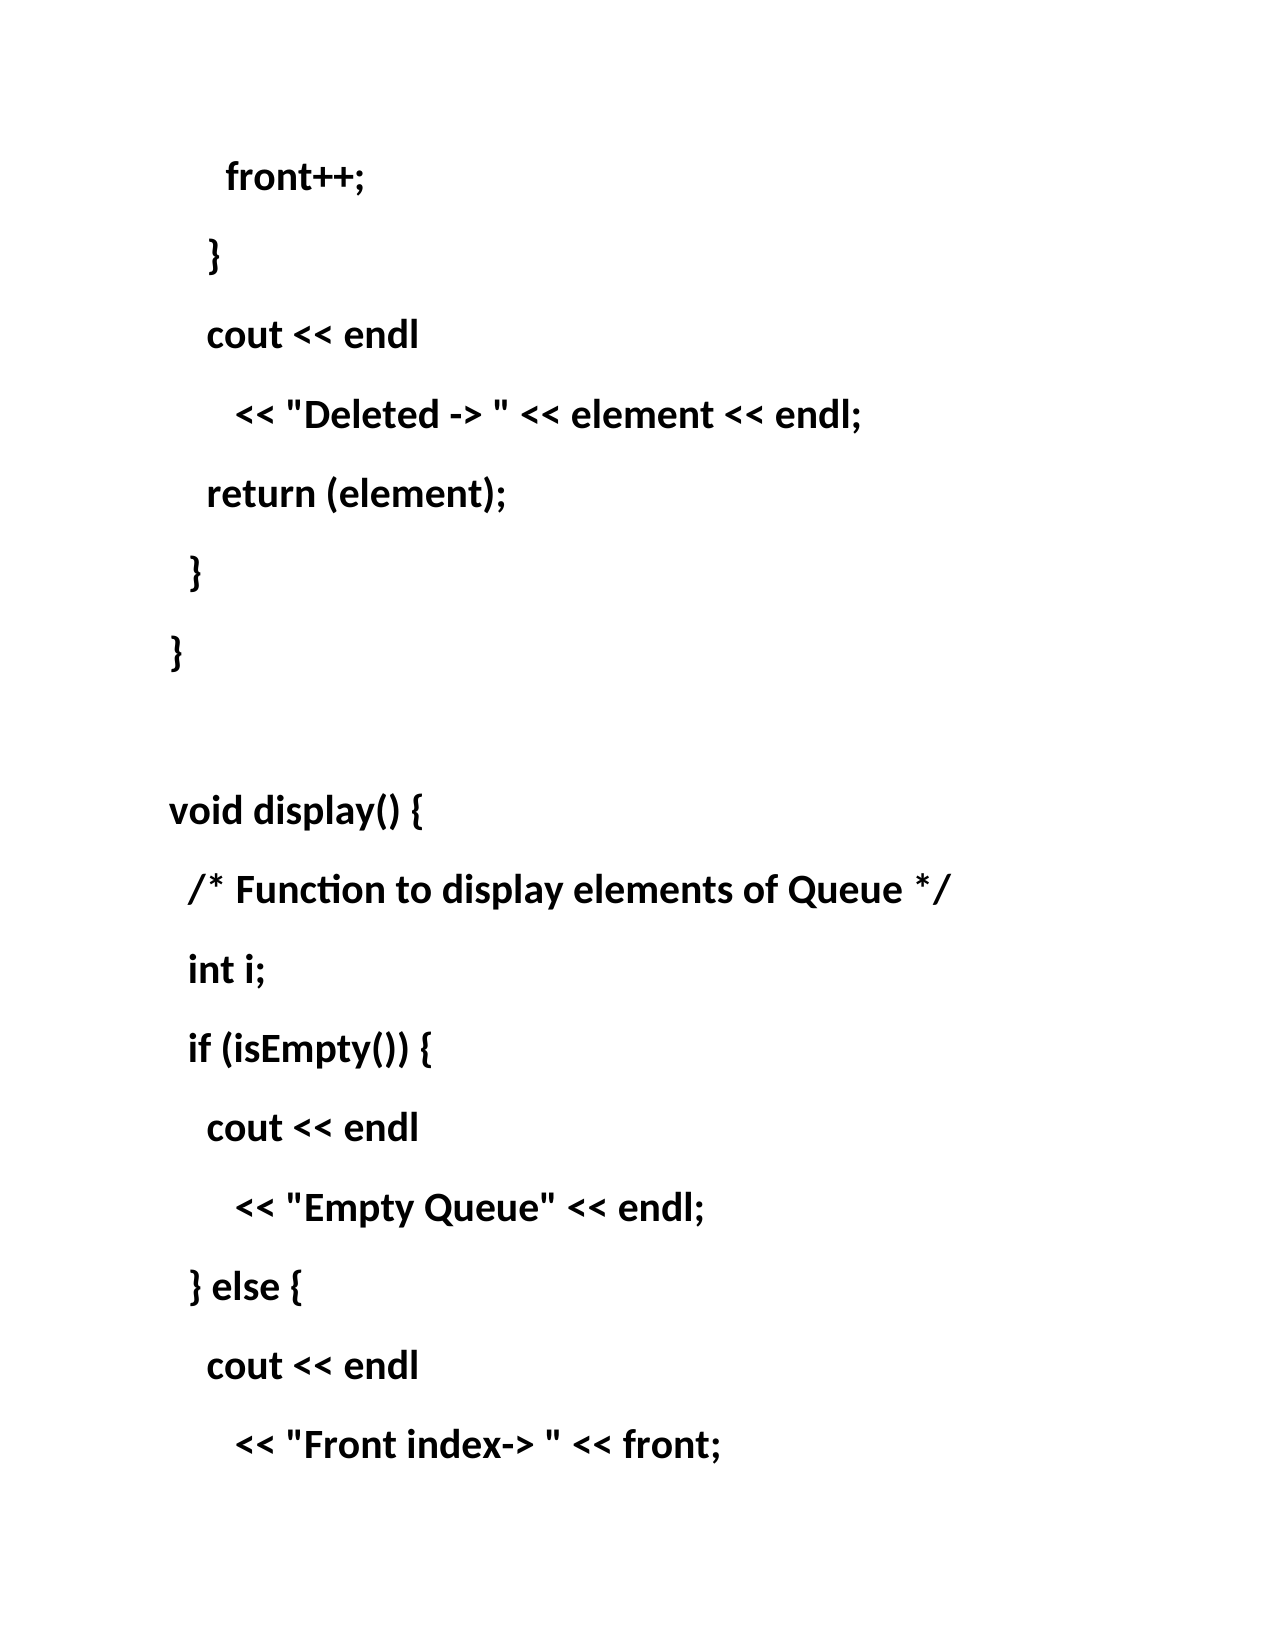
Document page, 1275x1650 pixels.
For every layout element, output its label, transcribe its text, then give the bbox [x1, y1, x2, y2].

text << "Deleted -> " << element << endl; [150, 388, 1125, 439]
text << "Empty Queue" << endl; [150, 1181, 1125, 1231]
text << "Front index-> " << front; [150, 1418, 1125, 1469]
text cout << endl [150, 308, 1125, 359]
text void display() { [150, 784, 1125, 835]
text } [150, 626, 1125, 676]
text return (element); [150, 467, 1125, 518]
text int i; [150, 943, 1125, 993]
text cout << endl [150, 1339, 1125, 1390]
text /* Function to display elements of Queue */ [150, 863, 1125, 914]
text cout << endl [150, 1101, 1125, 1152]
text if (isEmpty()) { [150, 1022, 1125, 1073]
text } else { [150, 1260, 1125, 1311]
text } [150, 546, 1125, 597]
text front++; [150, 150, 1125, 201]
text } [150, 229, 1125, 280]
